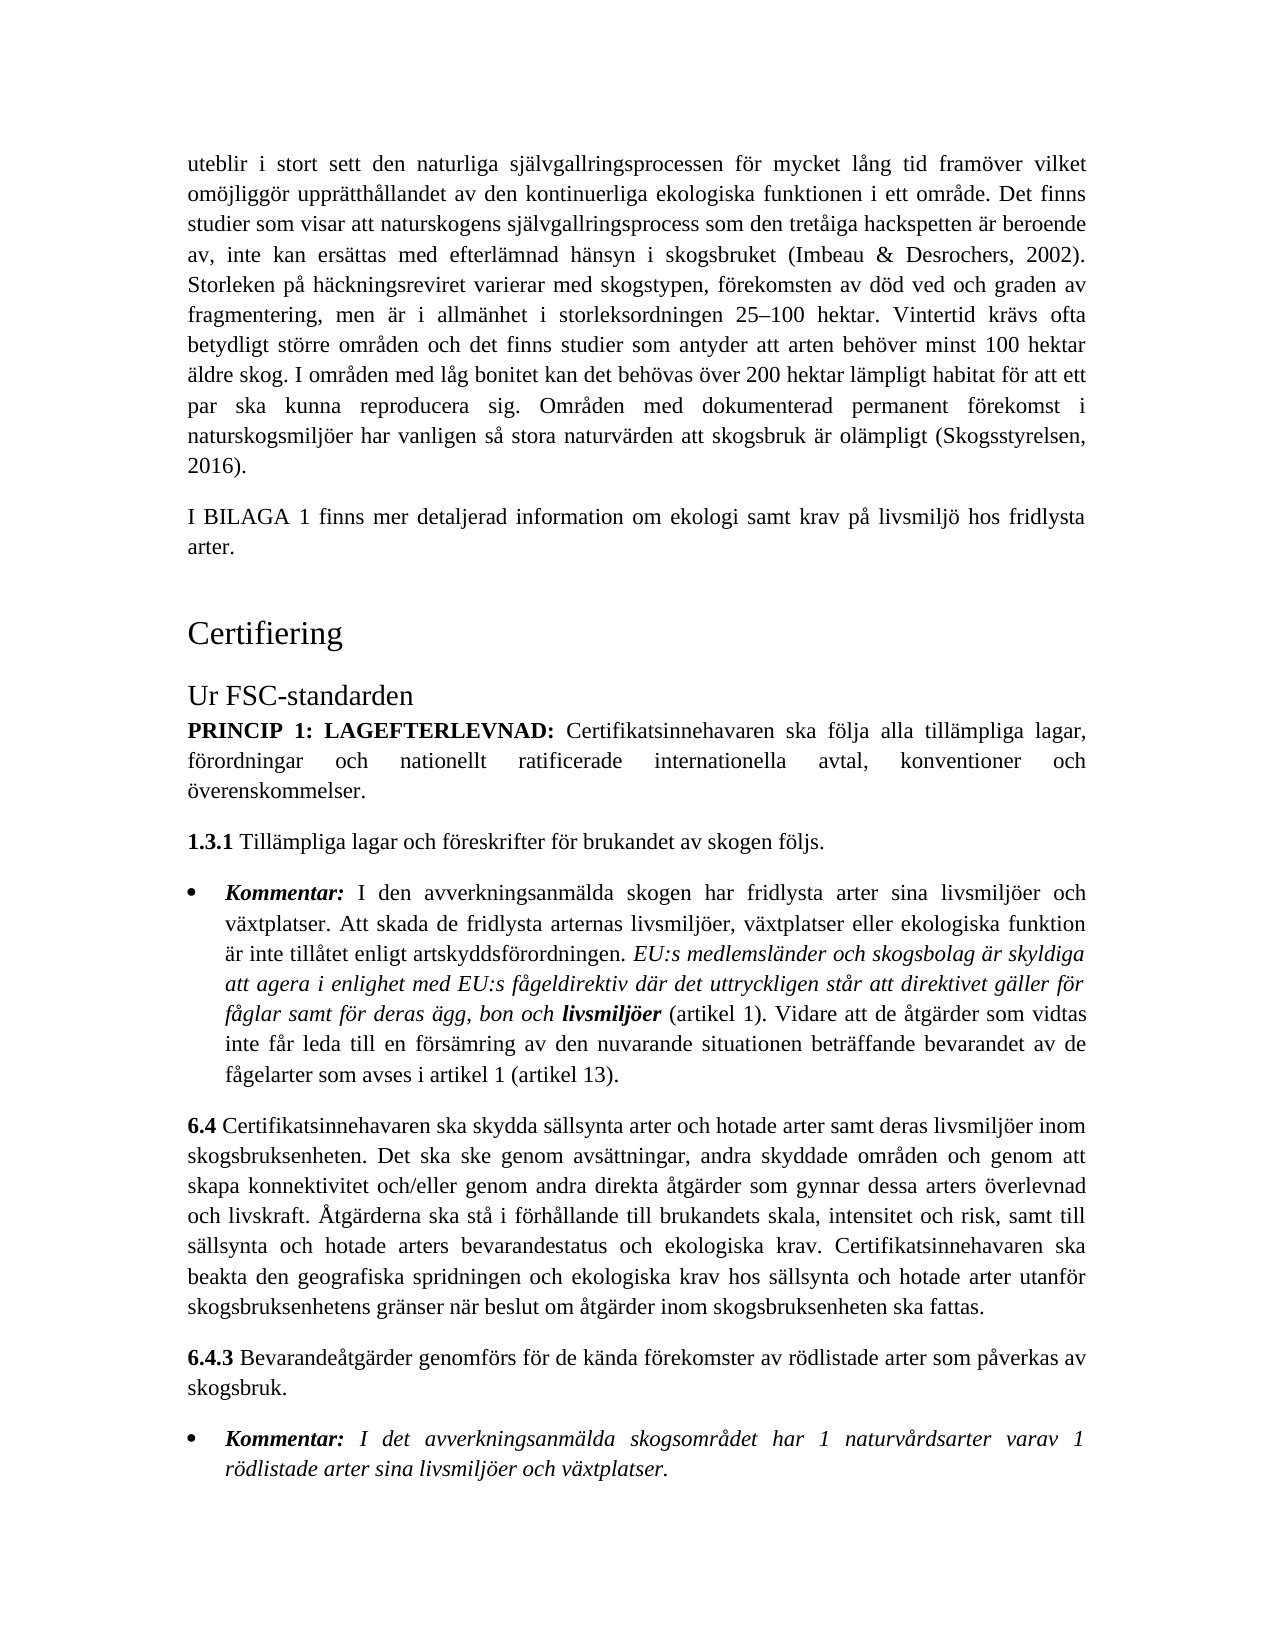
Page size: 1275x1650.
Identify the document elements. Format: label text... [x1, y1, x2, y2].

text PRINCIP 1: LAGEFTERLEVNAD: Certifikatsinnehavaren ska följa alla tillämpliga lagar, förordningar och nationellt ratificerade internationella avtal, konventioner och överenskommelser. [187, 717, 1087, 804]
list Kommentar: I det avverkningsanmälda skogsområdet har 1 naturvårdsarter varav 1 rödlistade arter sina livsmiljöer och växtplatser. [187, 1425, 1087, 1482]
subtitle Ur FSC-standarden [187, 678, 1087, 712]
text I BILAGA 1 finns mer detaljerad information om ekologi samt krav på livsmiljö hos fridlysta arter. [187, 503, 1087, 560]
text 6.4.3 Bevarandeåtgärder genomförs för de kända förekomster av rödlistade arter som påverkas av skogsbruk. [187, 1344, 1087, 1401]
list Kommentar: I den avverkningsanmälda skogen har fridlysta arter sina livsmiljöer och växtplatser. Att skada de fridlysta arternas livsmiljöer, växtplatser eller ekologiska funktion är inte tillåtet enligt artskyddsförordningen. EU:s medlemsländer och skogsbolag är skyldiga att agera i enlighet med EU:s fågeldirektiv där det uttryckligen står att direktivet gäller för fåglar samt för deras ägg, bon och livsmiljöer (artikel 1). Vidare att de åtgärder som vidtas inte får leda till en försämring av den nuvarande situationen beträffande bevarandet av de fågelarter som avses i artikel 1 (artikel 13). [187, 879, 1087, 1087]
text 1.3.1 Tillämpliga lagar och föreskrifter för brukandet av skogen följs. [187, 828, 1087, 855]
subtitle Certifiering [187, 613, 1087, 652]
text 6.4 Certifikatsinnehavaren ska skydda sällsynta arter och hotade arter samt deras livsmiljöer inom skogsbruksenheten. Det ska ske genom avsättningar, andra skyddade områden och genom att skapa konnektivitet och/eller genom andra direkta åtgärder som gynnar dessa arters överlevnad och livskraft. Åtgärderna ska stå i förhållande till brukandets skala, intensitet och risk, samt till sällsynta och hotade arters bevarandestatus och ekologiska krav. Certifikatsinnehavaren ska beakta den geografiska spridningen och ekologiska krav hos sällsynta och hotade arter utanför skogsbruksenhetens gränser när beslut om åtgärder inom skogsbruksenheten ska fattas. [187, 1112, 1087, 1319]
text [187, 150, 1087, 478]
